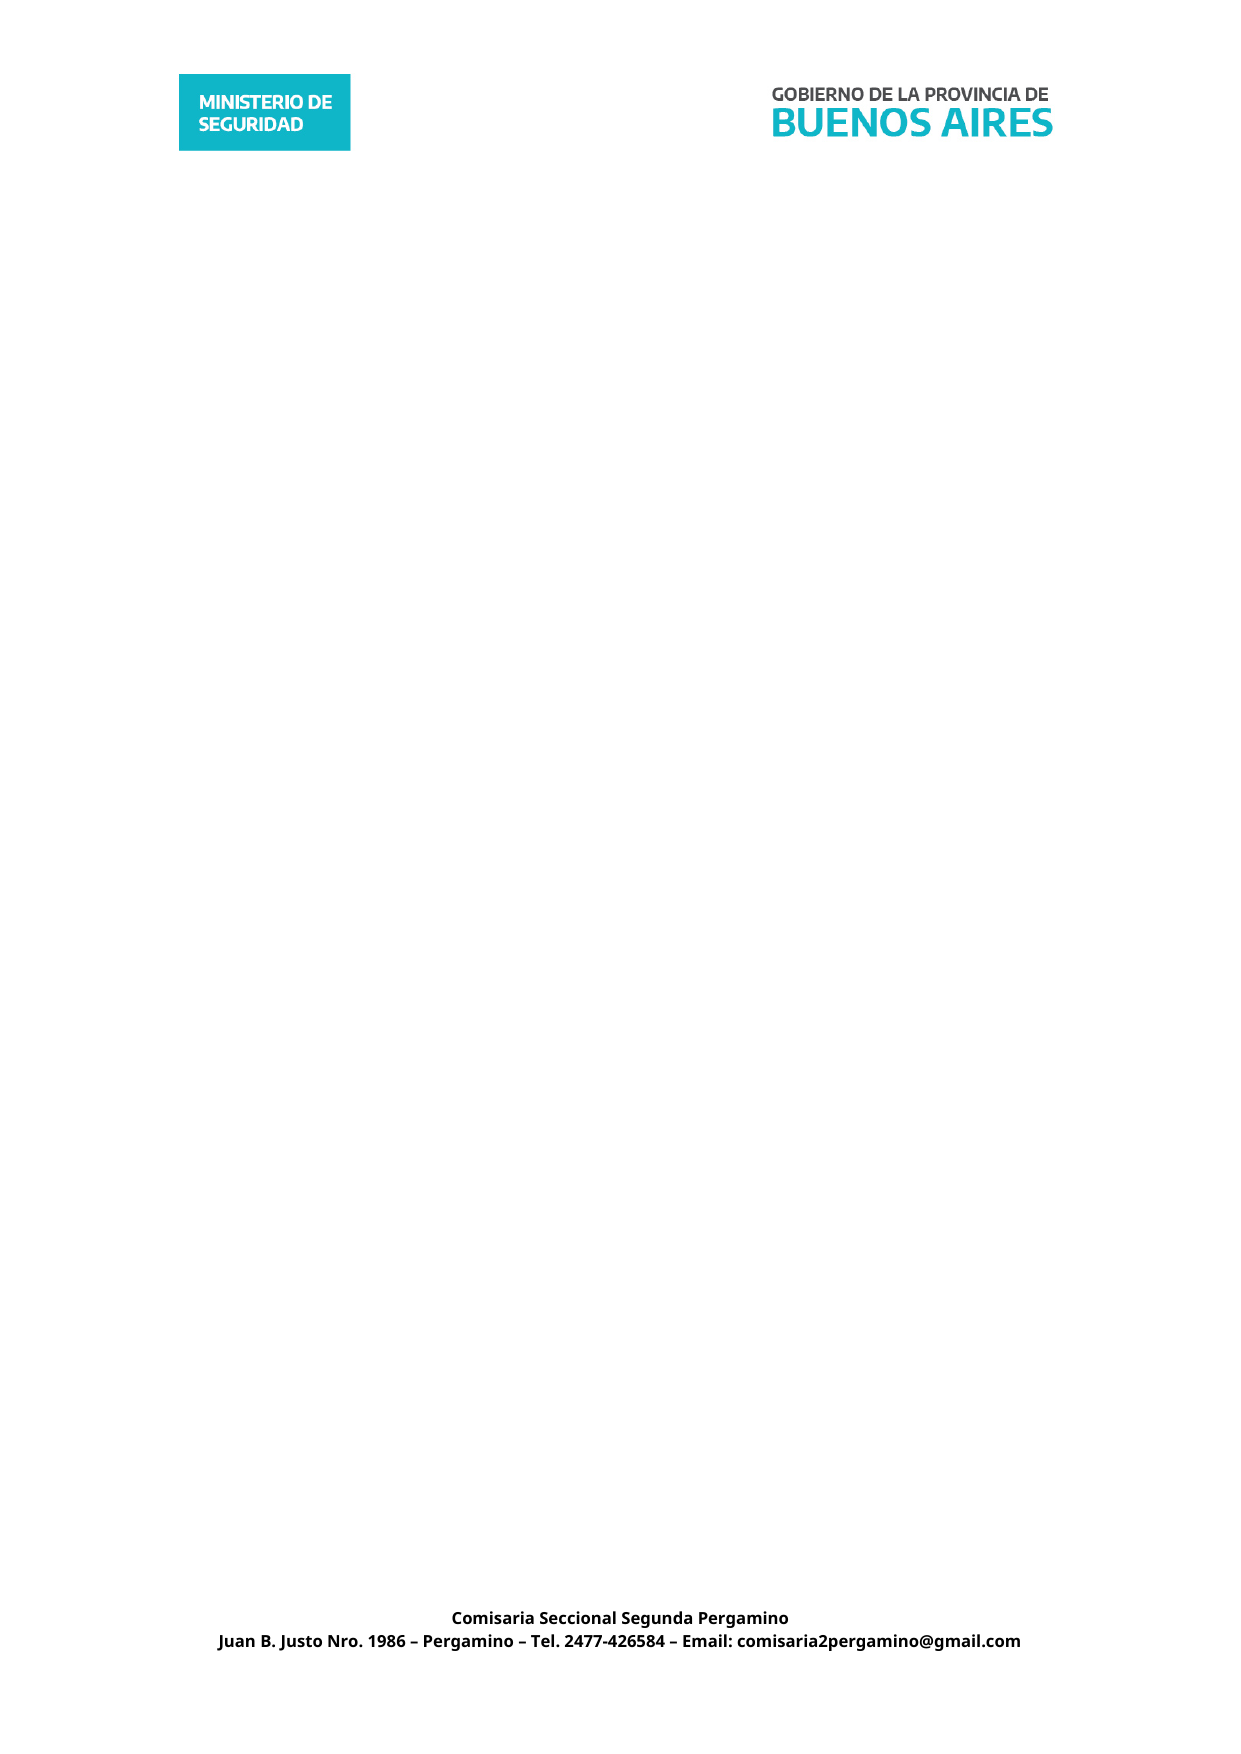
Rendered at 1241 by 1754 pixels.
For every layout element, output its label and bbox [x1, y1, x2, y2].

picture [177, 73, 1063, 151]
